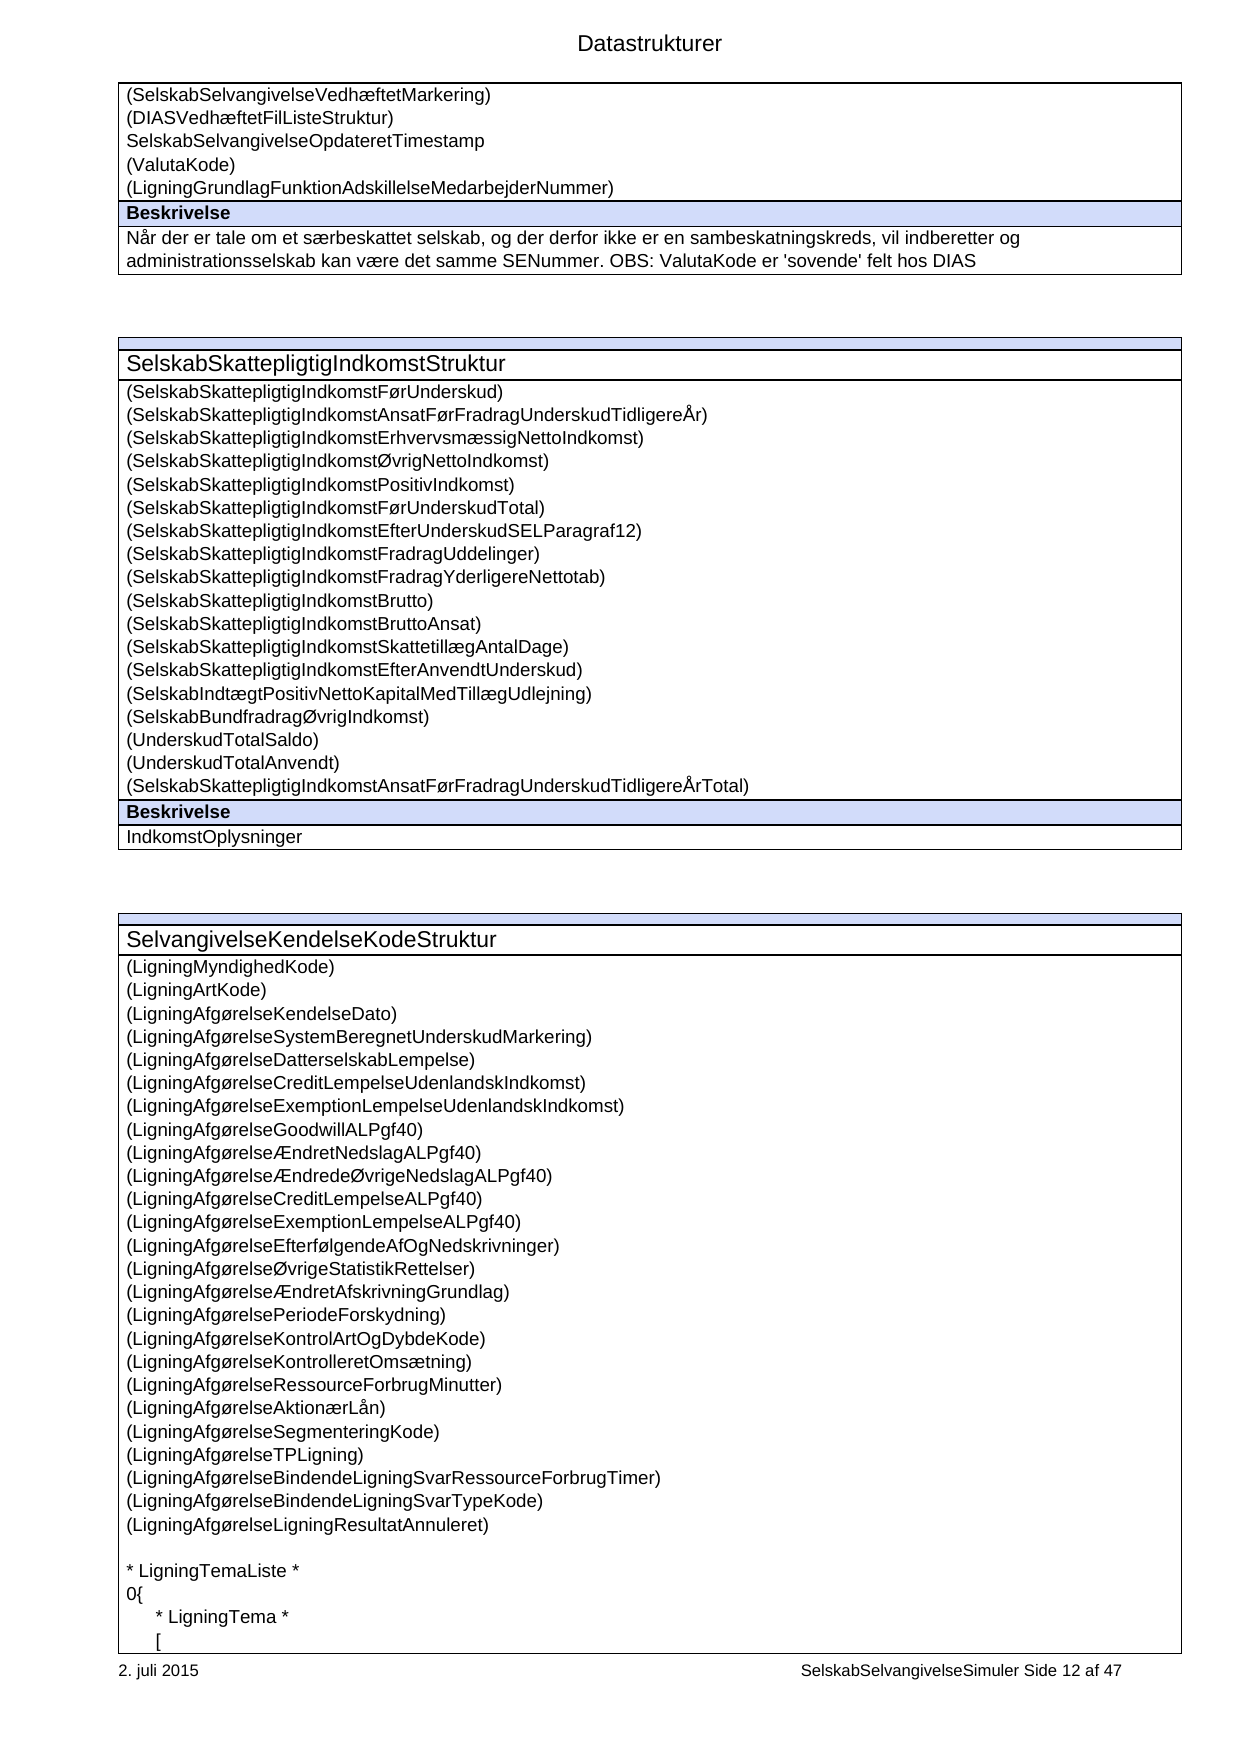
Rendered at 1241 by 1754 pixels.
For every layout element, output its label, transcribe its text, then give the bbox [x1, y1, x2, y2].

table_header [119, 914, 1181, 924]
table_cell (SelskabSkattepligtigIndkomstFørUnderskud) (SelskabSkattepligtigIndkomstAnsatFørFradragUnderskudTidligereÅr) (SelskabSkattepligtigIndkomstErhvervsmæssigNettoIndkomst) (SelskabSkattepligtigIndkomstØvrigNettoIndkomst) (SelskabSkattepligtigIndkomstPositivIndkomst) (SelskabSkattepligtigIndkomstFørUnderskudTotal) (SelskabSkattepligtigIndkomstEfterUnderskudSELParagraf12) (SelskabSkattepligtigIndkomstFradragUddelinger) (SelskabSkattepligtigIndkomstFradragYderligereNettotab) (SelskabSkattepligtigIndkomstBrutto) (SelskabSkattepligtigIndkomstBruttoAnsat) (SelskabSkattepligtigIndkomstSkattetillægAntalDage) (SelskabSkattepligtigIndkomstEfterAnvendtUnderskud) (SelskabIndtægtPositivNettoKapitalMedTillægUdlejning) (SelskabBundfradragØvrigIndkomst) (UnderskudTotalSaldo) (UnderskudTotalAnvendt) (SelskabSkattepligtigIndkomstAnsatFørFradragUnderskudTidligereÅrTotal) [119, 381, 1181, 799]
table_cell Når der er tale om et særbeskattet selskab, og der derfor ikke er en sambeskatningskreds, vil indberetter og administrationsselskab kan være det samme SENummer. OBS: ValutaKode er 'sovende' felt hos DIAS [119, 227, 1181, 274]
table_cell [119, 956, 1181, 1653]
table_cell IndkomstOplysninger [119, 826, 1181, 849]
table_cell Beskrivelse [119, 202, 1181, 226]
table_cell SelvangivelseKendelseKodeStruktur [119, 926, 1181, 954]
table_header [119, 338, 1181, 349]
table_cell Beskrivelse [119, 801, 1181, 824]
table_cell SelskabSkattepligtigIndkomstStruktur [119, 351, 1181, 379]
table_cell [119, 84, 1181, 200]
